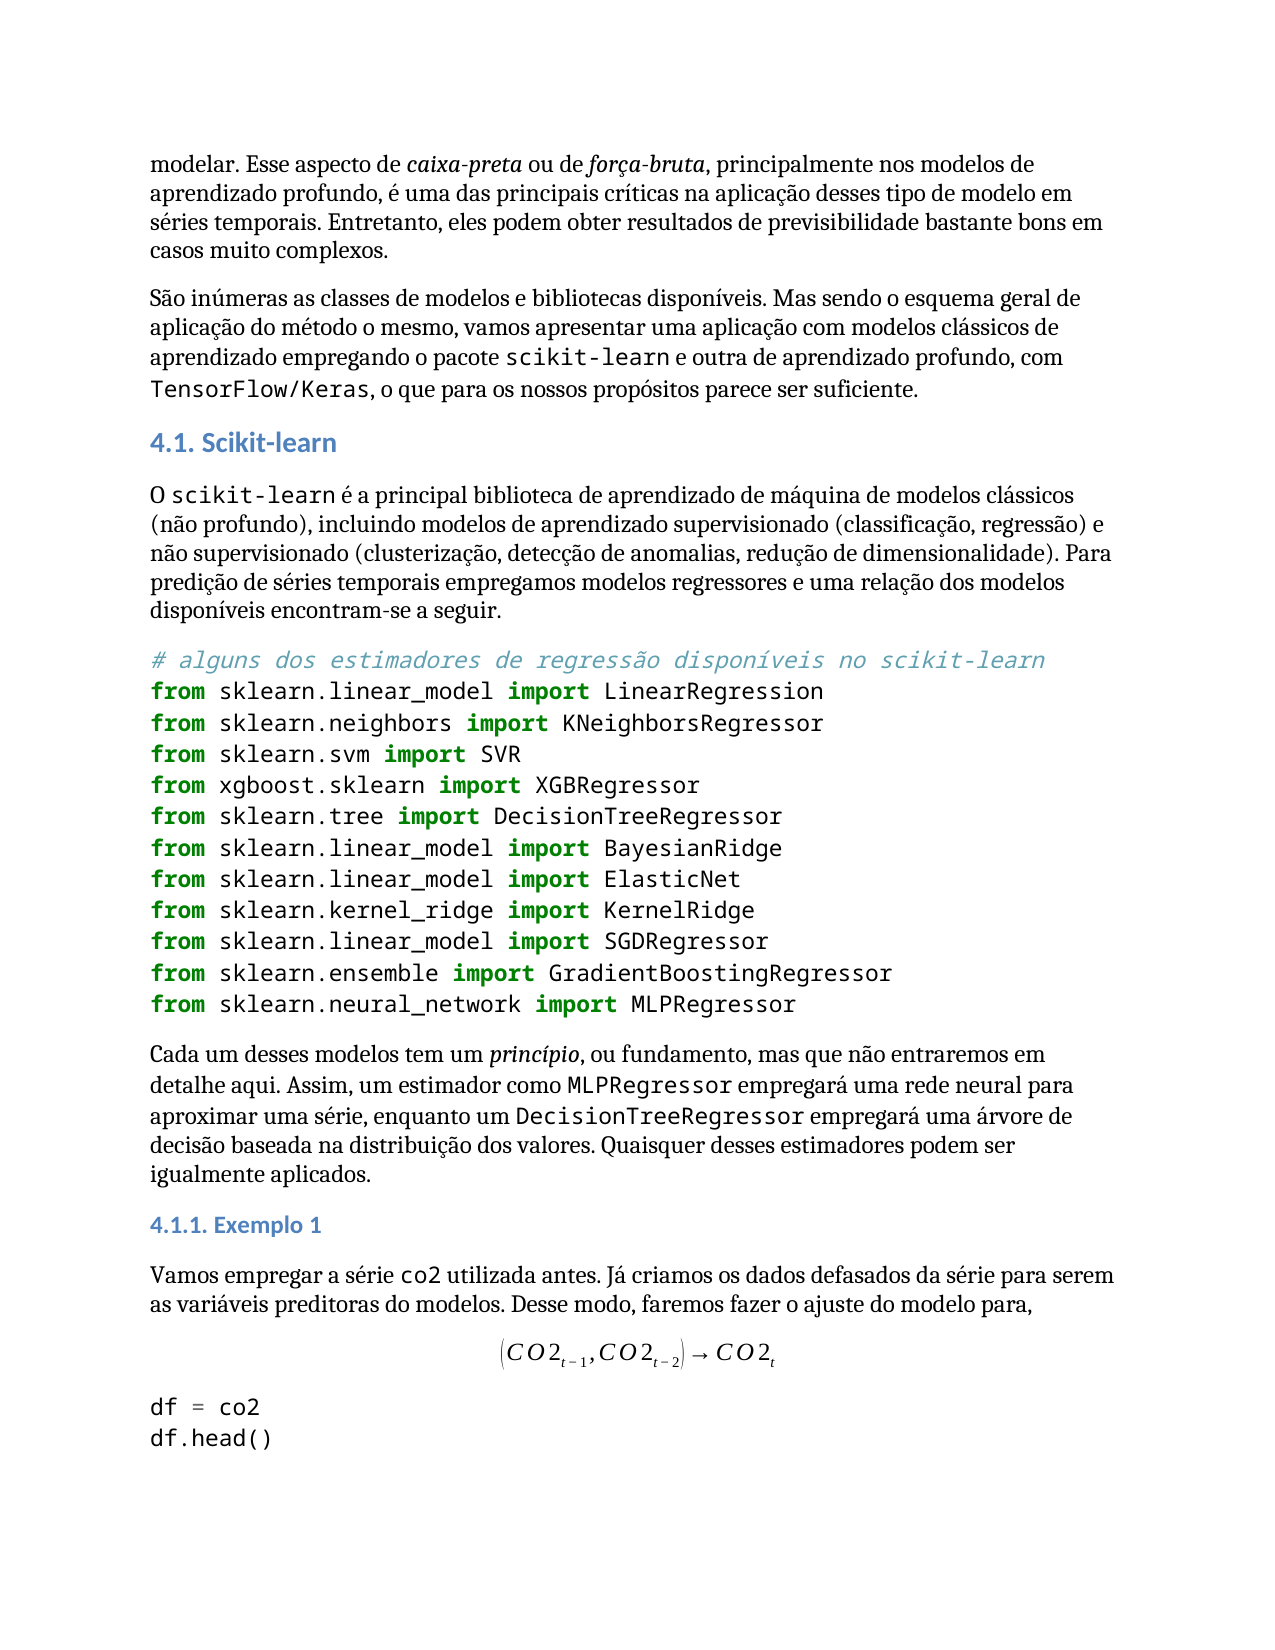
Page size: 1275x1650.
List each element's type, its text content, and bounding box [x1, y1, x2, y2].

text Cada um desses modelos tem um princípio, ou fundamento, mas que não entraremos em detalhe aqui. Assim, um estimador como MLPRegressor empregará uma rede neural para aproximar uma série, enquanto um DecisionTreeRegressor empregará uma árvore de decisão baseada na distribuição dos valores. Quaisquer desses estimadores podem ser igualmente aplicados. [150, 1040, 1125, 1188]
text Vamos empregar a série co2 utilizada antes. Já criamos os dados defasados da série para serem as variáveis preditoras do modelos. Desse modo, faremos fazer o ajuste do modelo para, [150, 1259, 1125, 1319]
text O scikit-learn é a principal biblioteca de aprendizado de máquina de modelos clássicos (não profundo), incluindo modelos de aprendizado supervisionado (classificação, regressão) e não supervisionado (clusterização, detecção de anomalias, redução de dimensionalidade). Para predição de séries temporais empregamos modelos regressores e uma relação dos modelos disponíveis encontram-se a seguir. [150, 479, 1125, 625]
text df = co2 df.head() [150, 1391, 1125, 1453]
text # alguns dos estimadores de regressão disponíveis no scikit-learn from sklearn.linear_model import LinearRegression from sklearn.neighbors import KNeighborsRegressor from sklearn.svm import SVR from xgboost.sklearn import XGBRegressor from sklearn.tree import DecisionTreeRegressor from sklearn.linear_model import BayesianRidge from sklearn.linear_model import ElasticNet from sklearn.kernel_ridge import KernelRidge from sklearn.linear_model import SGDRegressor from sklearn.ensemble import GradientBoostingRegressor from sklearn.neural_network import MLPRegressor [150, 644, 1125, 1019]
text São inúmeras as classes de modelos e bibliotecas disponíveis. Mas sendo o esquema geral de aplicação do método o mesmo, vamos apresentar uma aplicação com modelos clássicos de aprendizado empregando o pacote scikit-learn e outra de aprendizado profundo, com TensorFlow/Keras, o que para os nossos propósitos parece ser suficiente. [150, 284, 1125, 404]
subtitle 4.1.1. Exemplo 1 [150, 1209, 1125, 1240]
subtitle 4.1. Scikit-learn [150, 424, 1125, 460]
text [150, 150, 1125, 265]
